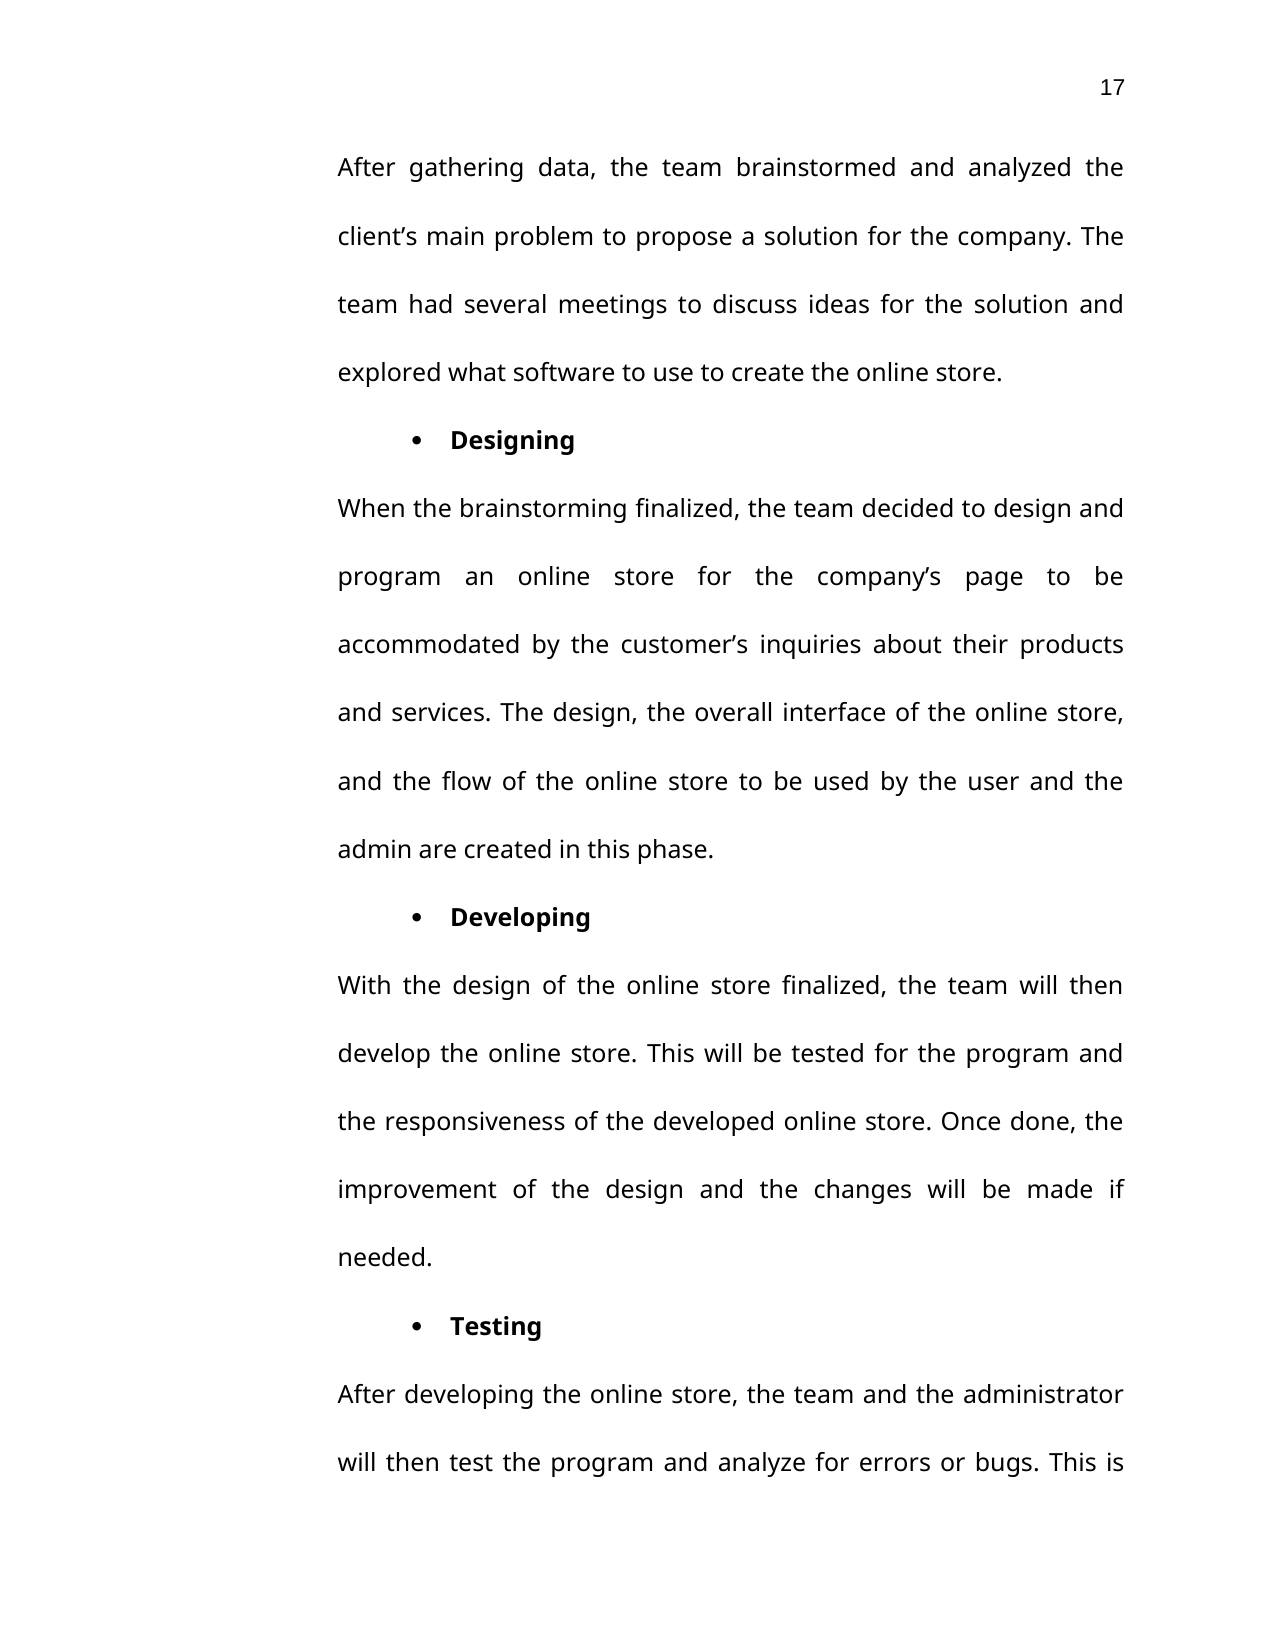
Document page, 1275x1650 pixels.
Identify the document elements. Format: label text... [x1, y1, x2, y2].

list Designing [412, 422, 1125, 457]
list After gathering data, the team brainstormed and analyzed the client’s main problem to propose a solution for the company. The team had several meetings to discuss ideas for the solution and explored what software to use to create the online store. [337, 150, 1125, 388]
list With the design of the online store finalized, the team will then develop the online store. This will be tested for the program and the responsiveness of the developed online store. Once done, the improvement of the design and the changes will be made if needed. [337, 967, 1125, 1274]
list Testing [412, 1308, 1125, 1342]
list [337, 1376, 1125, 1478]
list Developing [412, 899, 1125, 933]
list When the brainstorming finalized, the team decided to design and program an online store for the company’s page to be accommodated by the customer’s inquiries about their products and services. The design, the overall interface of the online store, and the flow of the online store to be used by the user and the admin are created in this phase. [337, 491, 1125, 865]
